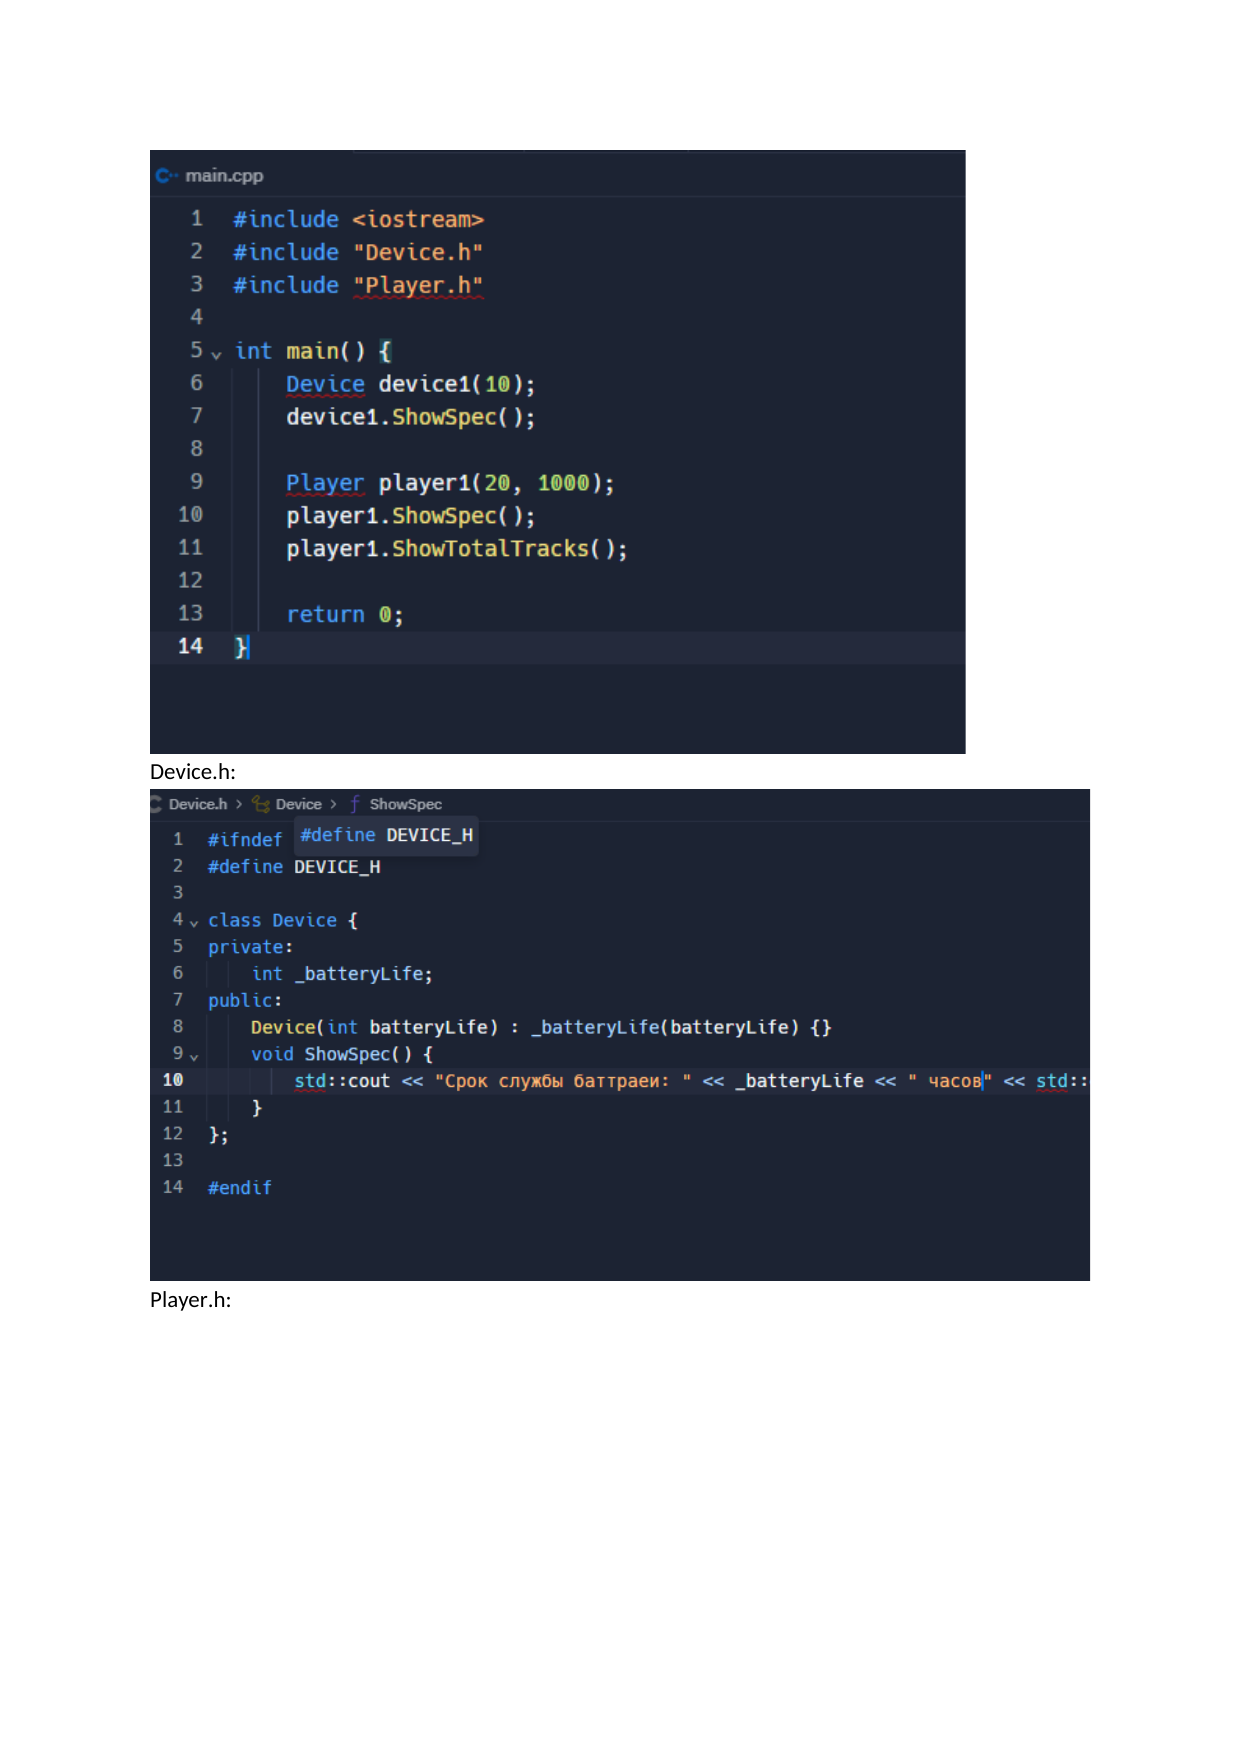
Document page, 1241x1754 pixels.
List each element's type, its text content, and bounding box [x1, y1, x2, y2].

picture [150, 789, 1091, 1281]
text Device.h: [150, 757, 1090, 785]
text Player.h: [150, 1285, 1090, 1313]
picture [150, 150, 966, 754]
